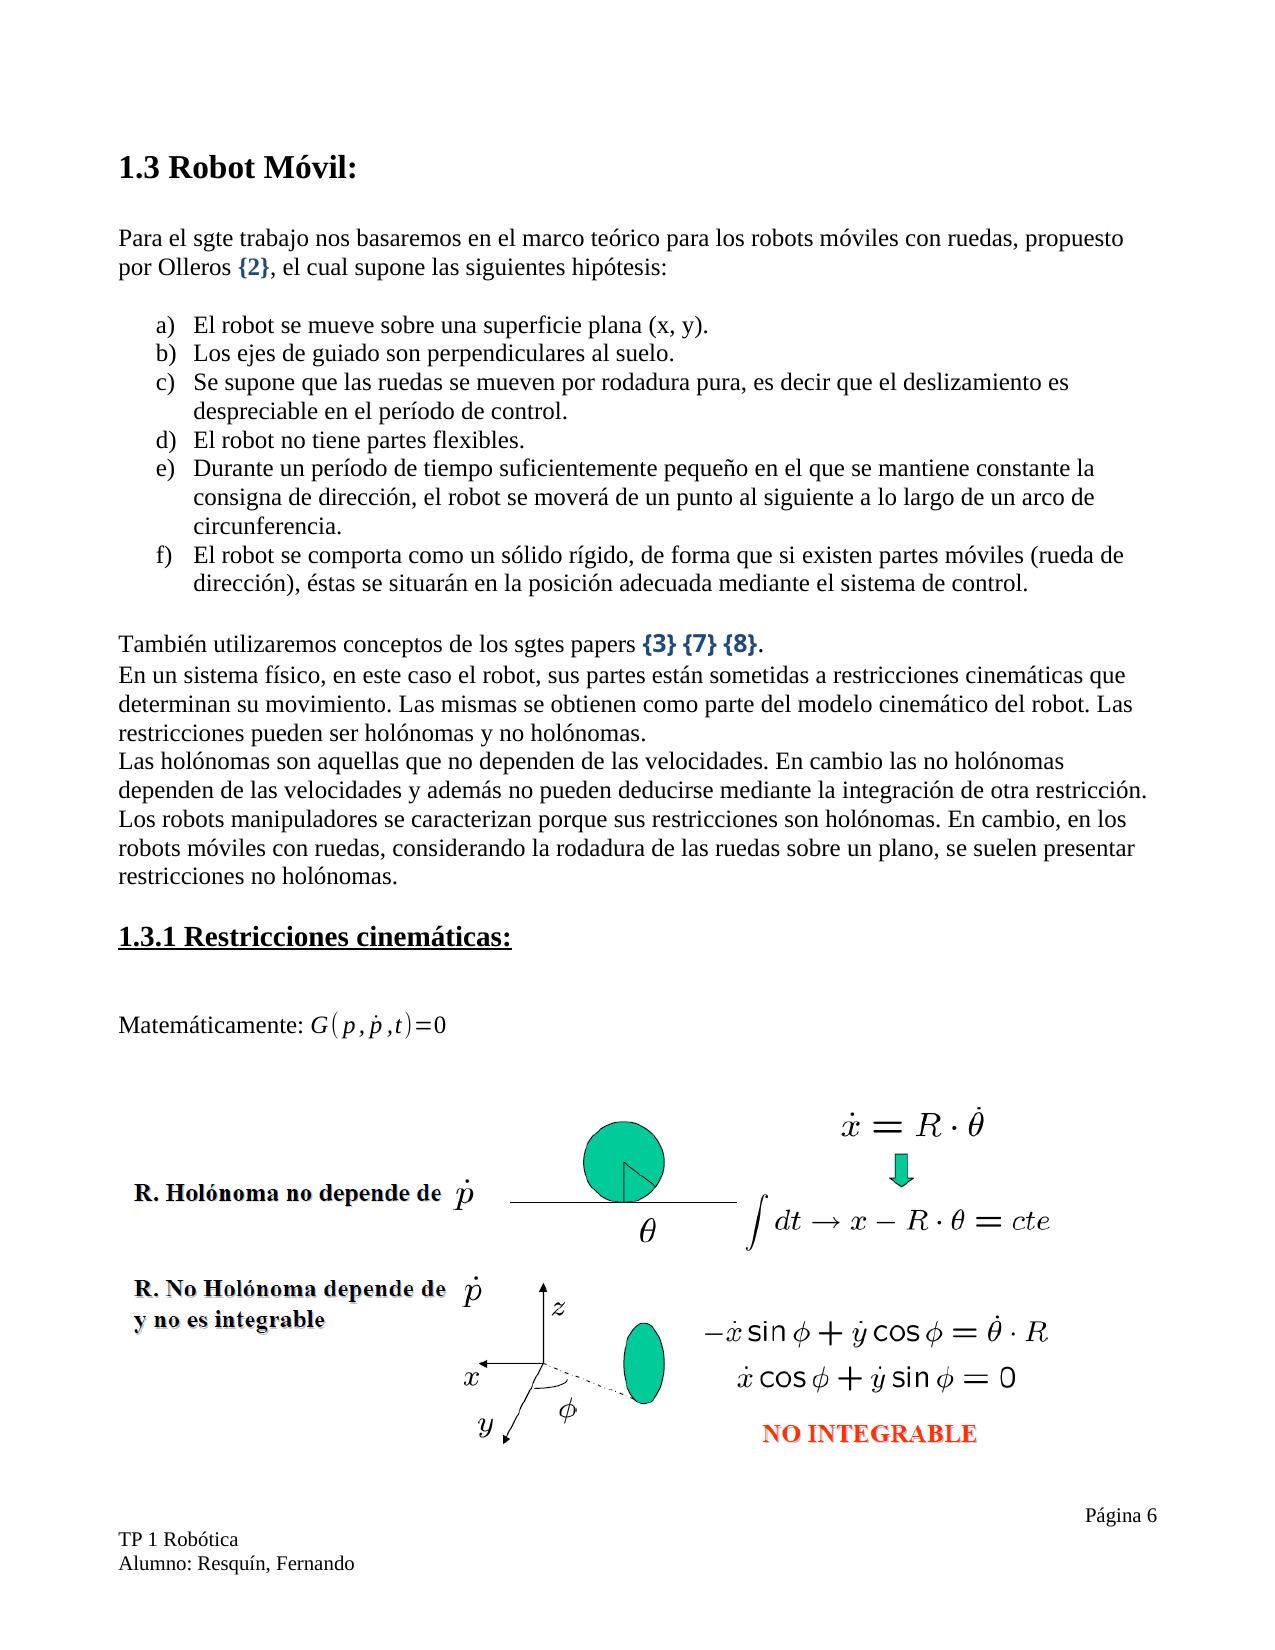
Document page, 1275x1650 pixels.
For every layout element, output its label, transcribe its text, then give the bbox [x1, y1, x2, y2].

text Matemáticamente: [118, 1010, 1157, 1040]
list Se supone que las ruedas se mueven por rodadura pura, es decir que el deslizamiento es despreciable en el período de control. [156, 367, 1157, 425]
text Las holónomas son aquellas que no dependen de las velocidades. En cambio las no holónomas dependen de las velocidades y además no pueden deducirse mediante la integración de otra restricción. Los robots manipuladores se caracterizan porque sus restricciones son holónomas. En cambio, en los robots móviles con ruedas, considerando la rodadura de las ruedas sobre un plano, se suelen presentar restricciones no holónomas. [118, 746, 1157, 890]
list Los ejes de guiado son perpendiculares al suelo. [156, 338, 1157, 367]
list El robot se mueve sobre una superficie plana (x, y). [156, 310, 1157, 338]
text En un sistema físico, en este caso el robot, sus partes están sometidas a restricciones cinemáticas que determinan su movimiento. Las mismas se obtienen como parte del modelo cinemático del robot. Las restricciones pueden ser holónomas y no holónomas. [118, 660, 1157, 746]
list El robot no tiene partes flexibles. [156, 425, 1157, 453]
text También utilizaremos conceptos de los sgtes papers {3} {7} {8}. [118, 626, 1157, 660]
list El robot se comporta como un sólido rígido, de forma que si existen partes móviles (rueda de dirección), éstas se situarán en la posición adecuada mediante el sistema de control. [156, 540, 1157, 597]
text 1.3 Robot Móvil: [118, 147, 1157, 185]
text Para el sgte trabajo nos basaremos en el marco teórico para los robots móviles con ruedas, propuesto por Olleros {2}, el cual supone las siguientes hipótesis: [118, 223, 1157, 281]
list Durante un período de tiempo suficientemente pequeño en el que se mantiene constante la consigna de dirección, el robot se moverá de un punto al siguiente a lo largo de un arco de circunferencia. [156, 453, 1157, 540]
text 1.3.1 Restricciones cinemáticas: [118, 919, 1157, 952]
